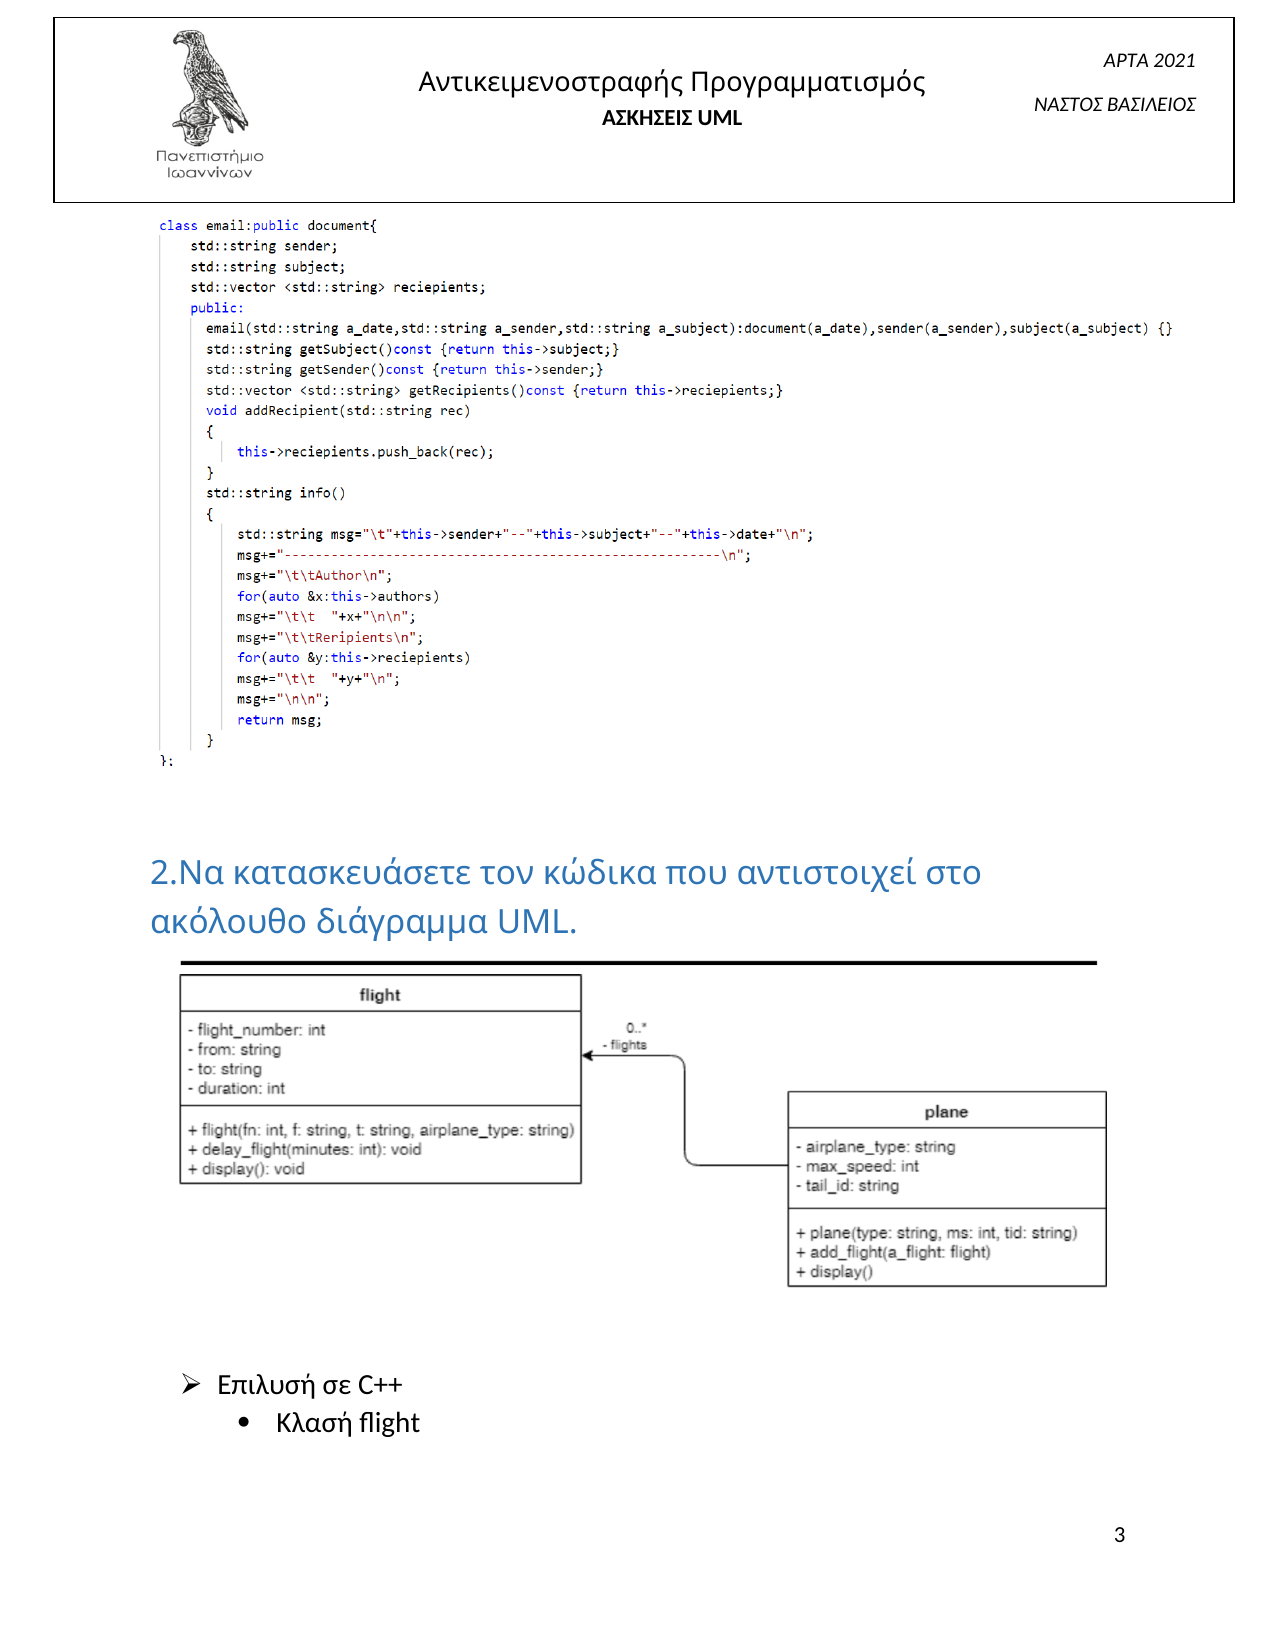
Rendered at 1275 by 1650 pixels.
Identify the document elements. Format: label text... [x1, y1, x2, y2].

picture [150, 214, 1176, 766]
list Επιλυσή σε C++ [179, 1366, 1125, 1402]
list Κλασή flight [239, 1404, 1125, 1440]
picture [68, 25, 342, 183]
picture [150, 946, 1124, 1292]
subtitle 2.Να κατασκευάσετε τον κώδικα που αντιστοιχεί στο ακόλουθο διάγραμμα UML. [150, 848, 1125, 943]
